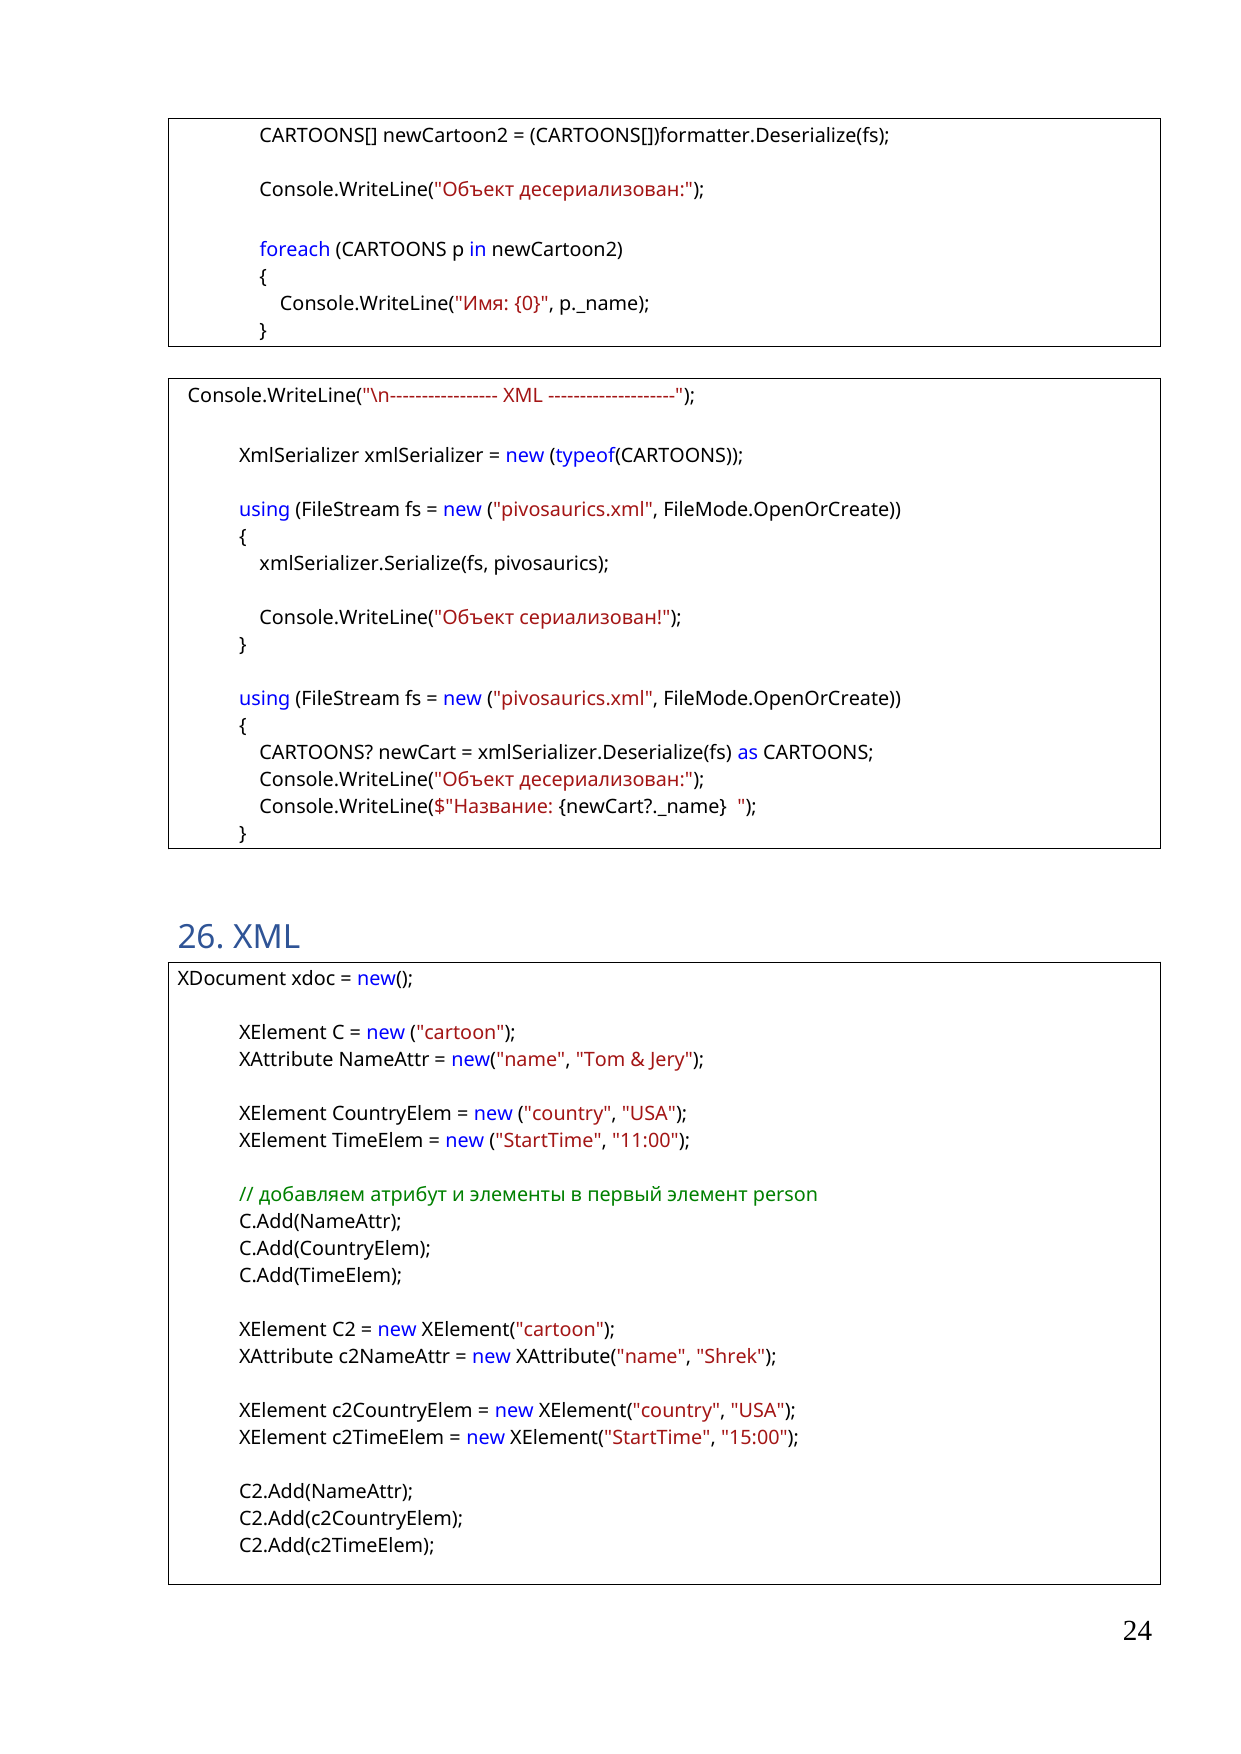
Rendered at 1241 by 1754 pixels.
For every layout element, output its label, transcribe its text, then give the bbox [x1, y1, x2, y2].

text } [169, 816, 1160, 848]
text using (FileStream fs = new ("pivosaurics.xml", FileMode.OpenOrCreate)) [177, 496, 1152, 522]
text C2.Add(c2CountryElem); [177, 1504, 1152, 1531]
text XElement C2 = new XElement("cartoon"); [177, 1315, 1152, 1342]
text CARTOONS? newCart = xmlSerializer.Deserialize(fs) as CARTOONS; [177, 738, 1152, 765]
text } [169, 313, 1160, 346]
text } [177, 630, 1152, 657]
text Console.WriteLine($"Название: {newCart?._name} "); [177, 792, 1152, 816]
subtitle 26. XML [177, 913, 1152, 958]
text CARTOONS[] newCartoon2 = (CARTOONS[])formatter.Deserialize(fs); [169, 119, 1160, 148]
text XAttribute с2NameAttr = new XAttribute("name", "Shrek"); [177, 1342, 1152, 1369]
text { [177, 263, 1152, 290]
text XElement CountryElem = new ("country", "USA"); [177, 1099, 1152, 1127]
text XElement C = new ("cartoon"); [177, 1019, 1152, 1046]
text { [177, 711, 1152, 738]
text using (FileStream fs = new ("pivosaurics.xml", FileMode.OpenOrCreate)) [177, 684, 1152, 711]
text Console.WriteLine("\n----------------- XML --------------------"); [169, 379, 1160, 408]
text foreach (CARTOONS p in newCartoon2) [177, 236, 1152, 263]
text C.Add(CountryElem); [177, 1234, 1152, 1261]
text Console.WriteLine("Объект десериализован:"); [177, 175, 1152, 202]
text Console.WriteLine("Имя: {0}", p._name); [177, 290, 1152, 313]
text C.Add(NameAttr); [177, 1207, 1152, 1234]
text C.Add(TimeElem); [177, 1261, 1152, 1288]
text Console.WriteLine("Объект сериализован!"); [177, 603, 1152, 630]
text XAttribute NameAttr = new("name", "Tom & Jery"); [177, 1046, 1152, 1073]
text C2.Add(c2TimeElem); [177, 1531, 1152, 1558]
text C2.Add(NameAttr); [177, 1477, 1152, 1504]
text XDocument xdoc = new(); [169, 963, 1160, 992]
text XElement c2TimeElem = new XElement("StartTime", "15:00"); [177, 1423, 1152, 1450]
text XmlSerializer xmlSerializer = new (typeof(CARTOONS)); [177, 442, 1152, 468]
text Console.WriteLine("Объект десериализован:"); [177, 765, 1152, 792]
text XElement TimeElem = new ("StartTime", "11:00"); [177, 1127, 1152, 1153]
text xmlSerializer.Serialize(fs, pivosaurics); [177, 549, 1152, 576]
text // добавляем атрибут и элементы в первый элемент person [177, 1181, 1152, 1207]
text XElement c2CountryElem = new XElement("country", "USA"); [177, 1396, 1152, 1423]
text { [177, 522, 1152, 549]
